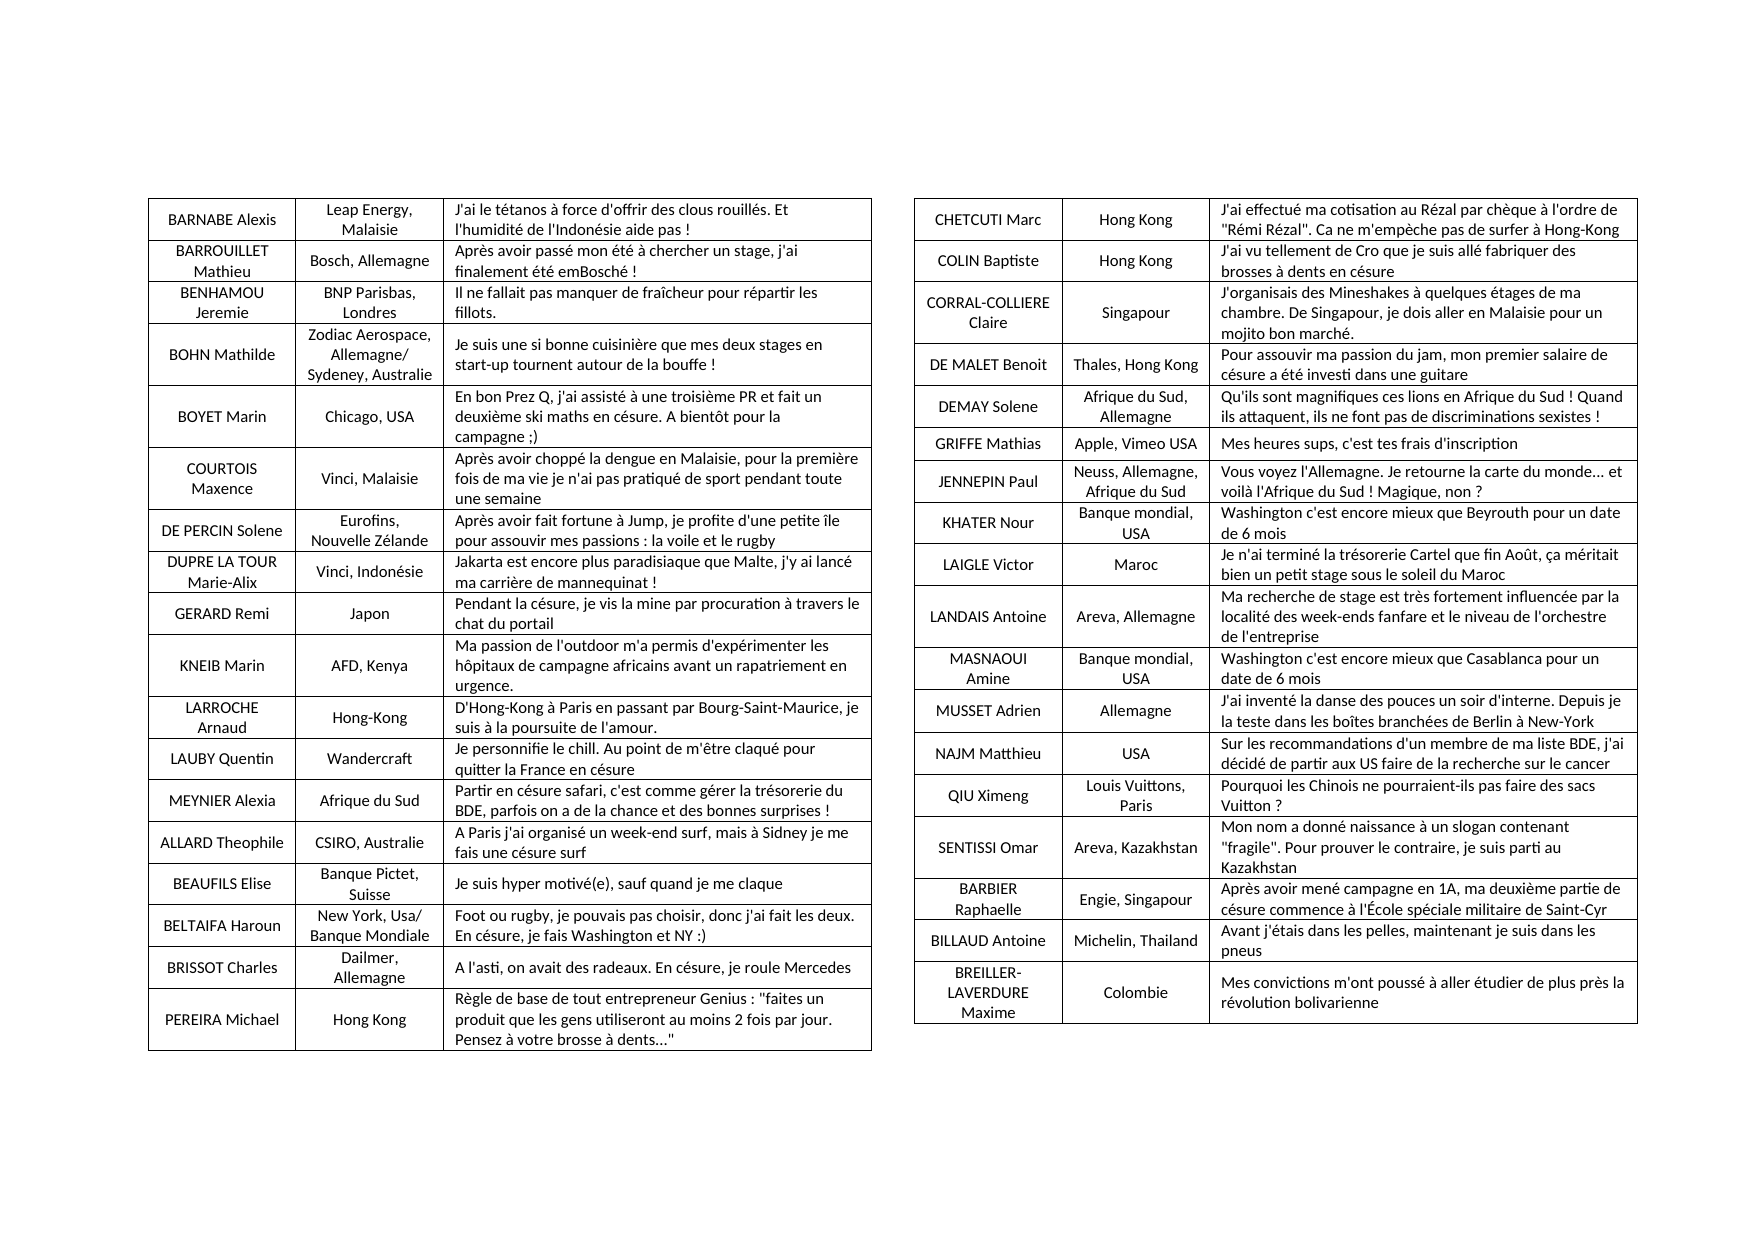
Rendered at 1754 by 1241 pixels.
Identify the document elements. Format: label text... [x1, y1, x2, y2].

table_cell Vous voyez l'Allemagne. Je retourne la carte du monde... et voilà l'Afrique du Sud ! Magique, non ? [1210, 461, 1637, 502]
table_cell LAUBY Quentin [149, 739, 295, 779]
table_cell BOYET Marin [149, 386, 295, 447]
table_cell J'ai vu tellement de Cro que je suis allé fabriquer des brosses à dents en césure [1210, 241, 1637, 281]
table_cell Bosch, Allemagne [296, 241, 443, 281]
table_cell CORRAL-COLLIERE Claire [915, 282, 1062, 343]
table_cell Je suis une si bonne cuisinière que mes deux stages en start-up tournent autour de la bouffe ! [444, 324, 871, 385]
table_cell Eurofins, Nouvelle Zélande [296, 510, 443, 551]
table_cell CSIRO, Australie [296, 822, 443, 862]
table_cell BENHAMOU Jeremie [149, 282, 295, 323]
table_cell Zodiac Aerospace, Allemagne/ Sydeney, Australie [296, 324, 443, 385]
table_cell Ma recherche de stage est très fortement influencée par la localité des week-ends fanfare et le niveau de l'orchestre de l'entreprise [1210, 586, 1637, 647]
table_cell PEREIRA Michael [149, 989, 295, 1049]
table_cell MASNAOUI Amine [915, 648, 1062, 688]
table_cell Colombie [1063, 962, 1209, 1023]
table_cell En bon Prez Q, j'ai assisté à une troisième PR et fait un deuxième ski maths en césure. A bientôt pour la campagne ;) [444, 386, 871, 447]
table_cell QIU Ximeng [915, 775, 1062, 816]
table_cell Après avoir mené campagne en 1A, ma deuxième partie de césure commence à l'École spéciale militaire de Saint-Cyr [1210, 879, 1637, 919]
table_cell Dailmer, Allemagne [296, 947, 443, 987]
table_cell AFD, Kenya [296, 635, 443, 696]
table_cell Après avoir passé mon été à chercher un stage, j'ai finalement été emBosché ! [444, 241, 871, 281]
table_header J'ai le tétanos à force d'offrir des clous rouillés. Et l'humidité de l'Indonésie aide pas ! [444, 199, 871, 239]
table_cell BOHN Mathilde [149, 324, 295, 385]
table_cell New York, Usa/ Banque Mondiale [296, 905, 443, 946]
table_cell Vinci, Malaisie [296, 448, 443, 509]
table_cell BELTAIFA Haroun [149, 905, 295, 946]
table_cell Washington c'est encore mieux que Beyrouth pour un date de 6 mois [1210, 503, 1637, 543]
table_cell Chicago, USA [296, 386, 443, 447]
table_cell GRIFFE Mathias [915, 428, 1062, 460]
table_cell Je personnifie le chill. Au point de m'être claqué pour quitter la France en césure [444, 739, 871, 779]
table_cell DEMAY Solene [915, 386, 1062, 427]
table_cell Qu'ils sont magnifiques ces lions en Afrique du Sud ! Quand ils attaquent, ils ne font pas de discriminations sexistes ! [1210, 386, 1637, 427]
table_cell Mes heures sups, c'est tes frais d'inscription [1210, 428, 1637, 460]
table_header J'ai effectué ma cotisation au Rézal par chèque à l'ordre de "Rémi Rézal". Ca ne m'empèche pas de surfer à Hong-Kong [1210, 199, 1637, 239]
table_cell Washington c'est encore mieux que Casablanca pour un date de 6 mois [1210, 648, 1637, 688]
table_cell Sur les recommandations d'un membre de ma liste BDE, j'ai décidé de partir aux US faire de la recherche sur le cancer [1210, 733, 1637, 774]
table_cell Je suis hyper motivé(e), sauf quand je me claque [444, 864, 871, 904]
table_cell BNP Parisbas, Londres [296, 282, 443, 323]
table_cell Jakarta est encore plus paradisiaque que Malte, j'y ai lancé ma carrière de mannequinat ! [444, 552, 871, 592]
table_cell LANDAIS Antoine [915, 586, 1062, 647]
table_header CHETCUTI Marc [915, 199, 1062, 239]
table_cell BRISSOT Charles [149, 947, 295, 987]
table_cell BEAUFILS Elise [149, 864, 295, 904]
table_header Hong Kong [1063, 199, 1209, 239]
table_cell Règle de base de tout entrepreneur Genius : "faites un produit que les gens utiliseront au moins 2 fois par jour. Pensez à votre brosse à dents..." [444, 989, 871, 1049]
table_cell COLIN Baptiste [915, 241, 1062, 281]
table_cell DUPRE LA TOUR Marie-Alix [149, 552, 295, 592]
table_cell COURTOIS Maxence [149, 448, 295, 509]
table_cell Hong Kong [1063, 241, 1209, 281]
table_cell Je n'ai terminé la trésorerie Cartel que fin Août, ça méritait bien un petit stage sous le soleil du Maroc [1210, 544, 1637, 585]
table_cell DE MALET Benoit [915, 344, 1062, 385]
table_cell J'organisais des Mineshakes à quelques étages de ma chambre. De Singapour, je dois aller en Malaisie pour un mojito bon marché. [1210, 282, 1637, 343]
table_cell Banque Pictet, Suisse [296, 864, 443, 904]
table_cell BARROUILLET Mathieu [149, 241, 295, 281]
table_header Leap Energy, Malaisie [296, 199, 443, 239]
table_cell Après avoir fait fortune à Jump, je profite d'une petite île pour assouvir mes passions : la voile et le rugby [444, 510, 871, 551]
table_cell Wandercraft [296, 739, 443, 779]
table_cell Louis Vuittons, Paris [1063, 775, 1209, 816]
table_cell Banque mondial, USA [1063, 503, 1209, 543]
table_cell Thales, Hong Kong [1063, 344, 1209, 385]
table_cell J'ai inventé la danse des pouces un soir d'interne. Depuis je la teste dans les boîtes branchées de Berlin à New-York [1210, 690, 1637, 732]
table_cell MEYNIER Alexia [149, 780, 295, 821]
table_cell Banque mondial, USA [1063, 648, 1209, 688]
table_cell Foot ou rugby, je pouvais pas choisir, donc j'ai fait les deux. En césure, je fais Washington et NY :) [444, 905, 871, 946]
table_cell LAIGLE Victor [915, 544, 1062, 585]
table_cell Ma passion de l'outdoor m'a permis d'expérimenter les hôpitaux de campagne africains avant un rapatriement en urgence. [444, 635, 871, 696]
table_cell SENTISSI Omar [915, 817, 1062, 878]
table_cell Michelin, Thailand [1063, 920, 1209, 961]
table_cell KNEIB Marin [149, 635, 295, 696]
table_cell BARBIER Raphaelle [915, 879, 1062, 919]
table_cell Afrique du Sud [296, 780, 443, 821]
table_cell NAJM Matthieu [915, 733, 1062, 774]
table_cell Avant j'étais dans les pelles, maintenant je suis dans les pneus [1210, 920, 1637, 961]
table_cell Pendant la césure, je vis la mine par procuration à travers le chat du portail [444, 593, 871, 634]
table_cell ALLARD Theophile [149, 822, 295, 862]
table_cell Areva, Allemagne [1063, 586, 1209, 647]
table_cell KHATER Nour [915, 503, 1062, 543]
table_header BARNABE Alexis [149, 199, 295, 239]
table_cell Après avoir choppé la dengue en Malaisie, pour la première fois de ma vie je n'ai pas pratiqué de sport pendant toute une semaine [444, 448, 871, 509]
table_cell LARROCHE Arnaud [149, 697, 295, 737]
table_cell A l'asti, on avait des radeaux. En césure, je roule Mercedes [444, 947, 871, 987]
table_cell Maroc [1063, 544, 1209, 585]
table_cell Mon nom a donné naissance à un slogan contenant "fragile". Pour prouver le contraire, je suis parti au Kazakhstan [1210, 817, 1637, 878]
table_cell Apple, Vimeo USA [1063, 428, 1209, 460]
table_cell Partir en césure safari, c'est comme gérer la trésorerie du BDE, parfois on a de la chance et des bonnes surprises ! [444, 780, 871, 821]
table_cell Areva, Kazakhstan [1063, 817, 1209, 878]
table_cell GERARD Remi [149, 593, 295, 634]
table_cell Hong-Kong [296, 697, 443, 737]
table_cell Pour assouvir ma passion du jam, mon premier salaire de césure a été investi dans une guitare [1210, 344, 1637, 385]
table_cell MUSSET Adrien [915, 690, 1062, 732]
table_cell Mes convictions m'ont poussé à aller étudier de plus près la révolution bolivarienne [1210, 962, 1637, 1023]
table_cell Engie, Singapour [1063, 879, 1209, 919]
table_cell Hong Kong [296, 989, 443, 1049]
table_cell Il ne fallait pas manquer de fraîcheur pour répartir les fillots. [444, 282, 871, 323]
table_cell Afrique du Sud, Allemagne [1063, 386, 1209, 427]
table_cell Vinci, Indonésie [296, 552, 443, 592]
table_cell Pourquoi les Chinois ne pourraient-ils pas faire des sacs Vuitton ? [1210, 775, 1637, 816]
table_cell BILLAUD Antoine [915, 920, 1062, 961]
table_cell Singapour [1063, 282, 1209, 343]
table_cell USA [1063, 733, 1209, 774]
table_cell A Paris j'ai organisé un week-end surf, mais à Sidney je me fais une césure surf [444, 822, 871, 862]
table_cell Allemagne [1063, 690, 1209, 732]
table_cell JENNEPIN Paul [915, 461, 1062, 502]
table_cell Neuss, Allemagne, Afrique du Sud [1063, 461, 1209, 502]
table_cell D'Hong-Kong à Paris en passant par Bourg-Saint-Maurice, je suis à la poursuite de l'amour. [444, 697, 871, 737]
table_cell Japon [296, 593, 443, 634]
table_cell DE PERCIN Solene [149, 510, 295, 551]
table_cell BREILLER-LAVERDURE Maxime [915, 962, 1062, 1023]
